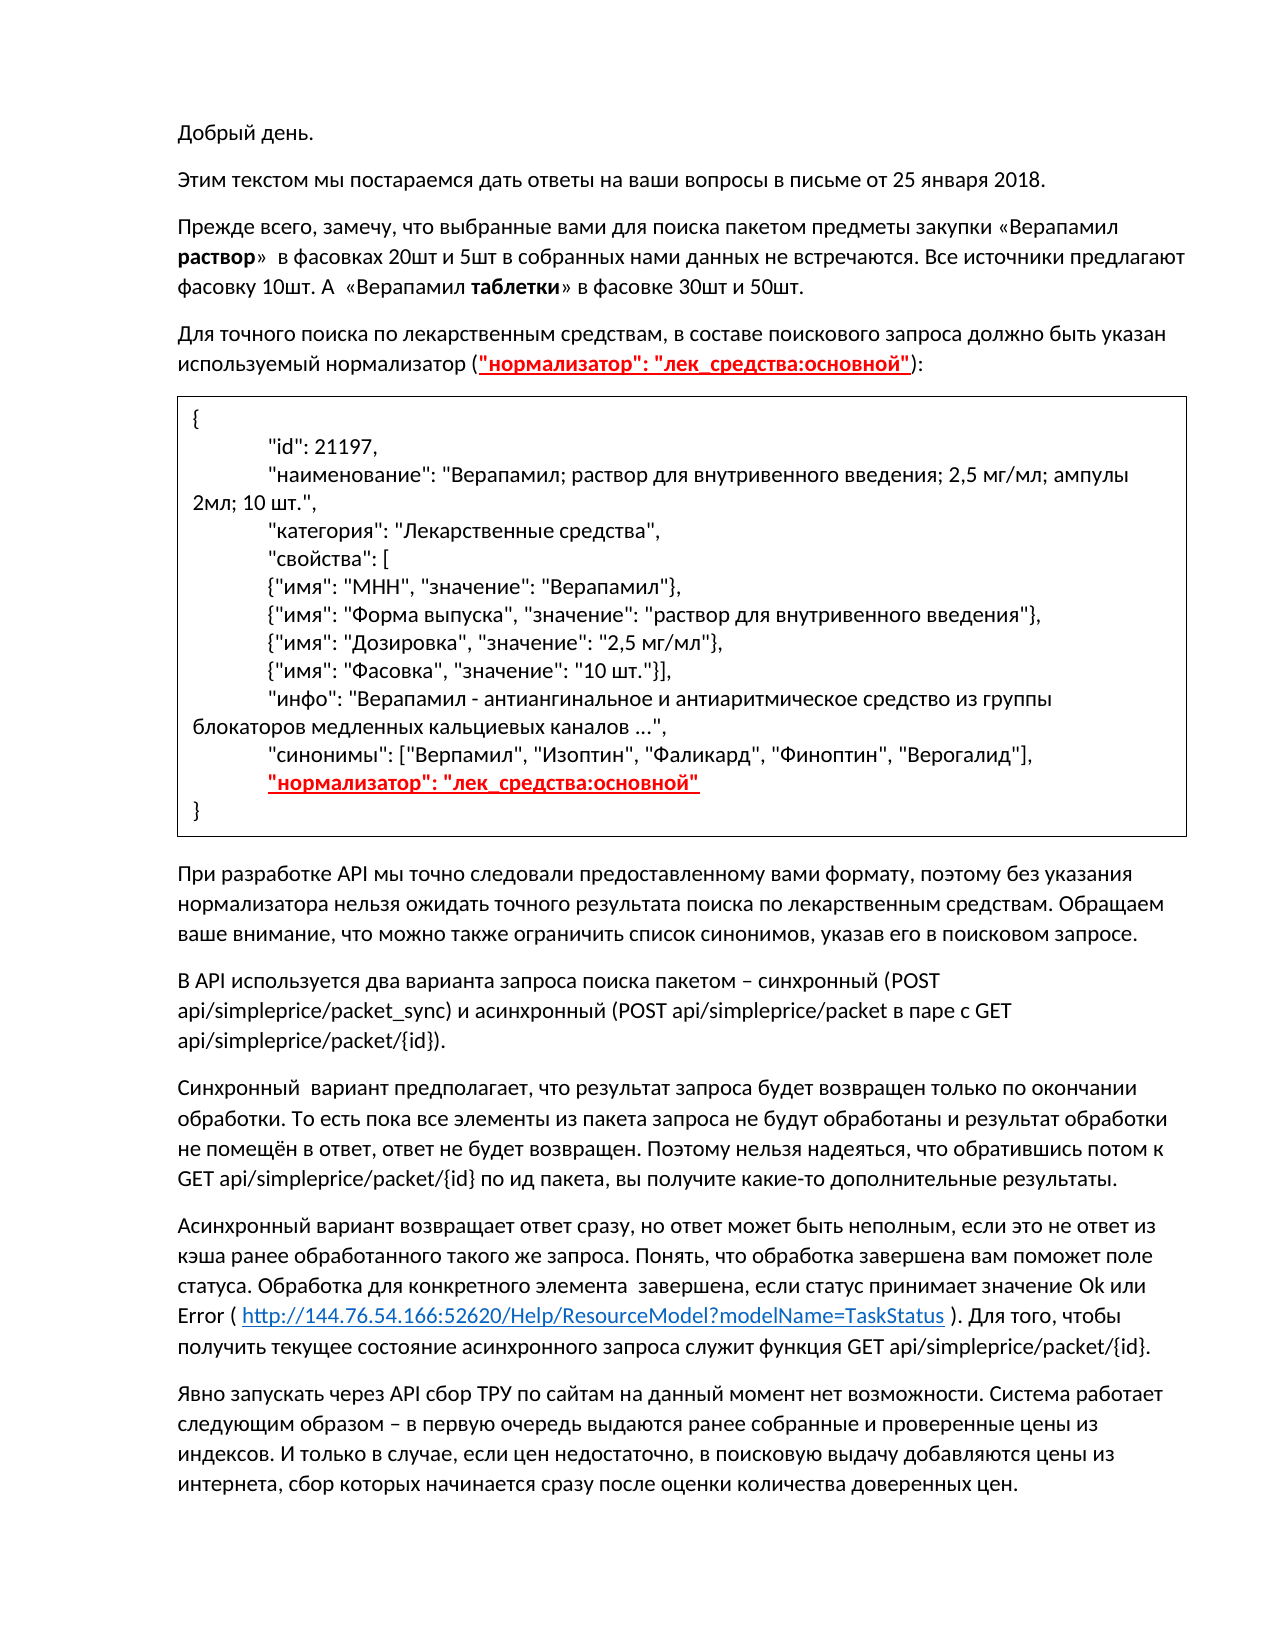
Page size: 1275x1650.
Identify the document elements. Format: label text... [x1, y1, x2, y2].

text Асинхронный вариант возвращает ответ сразу, но ответ может быть неполным, если это не ответ из кэша ранее обработанного такого же запроса. Понять, что обработка завершена вам поможет поле статуса. Обработка для конкретного элемента завершена, если статус принимает значение Ok или Error ( http://144.76.54.166:52620/Help/ResourceModel?modelName=TaskStatus ). Для того, чтобы получить текущее состояние асинхронного запроса служит функция GET api/simpleprice/packet/{id}. [177, 1211, 1186, 1360]
text Прежде всего, замечу, что выбранные вами для поиска пакетом предметы закупки «Верапамил раствор» в фасовках 20шт и 5шт в собранных нами данных не встречаются. Все источники предлагают фасовку 10шт. А «Верапамил таблетки» в фасовке 30шт и 50шт. [177, 212, 1186, 300]
text Этим текстом мы постараемся дать ответы на ваши вопросы в письме от 25 января 2018. [177, 165, 1186, 193]
text Для точного поиска по лекарственным средствам, в составе поискового запроса должно быть указан используемый нормализатор ("нормализатор": "лек_средства:основной"): [177, 319, 1186, 377]
text Добрый день. [177, 118, 1186, 146]
text Синхронный вариант предполагает, что результат запроса будет возвращен только по окончании обработки. То есть пока все элементы из пакета запроса не будут обработаны и результат обработки не помещён в ответ, ответ не будет возвращен. Поэтому нельзя надеяться, что обратившись потом к GET api/simpleprice/packet/{id} по ид пакета, вы получите какие-то дополнительные результаты. [177, 1073, 1186, 1192]
text При разработке API мы точно следовали предоставленному вами формату, поэтому без указания нормализатора нельзя ожидать точного результата поиска по лекарственным средствам. Обращаем ваше внимание, что можно также ограничить список синонимов, указав его в поисковом запросе. [177, 859, 1186, 947]
text В API используется два варианта запроса поиска пакетом – синхронный (POST api/simpleprice/packet_sync) и асинхронный (POST api/simpleprice/packet в паре с GET api/simpleprice/packet/{id}). [177, 966, 1186, 1055]
text Явно запускать через API сбор ТРУ по сайтам на данный момент нет возможности. Система работает следующим образом – в первую очередь выдаются ранее собранные и проверенные цены из индексов. И только в случае, если цен недостаточно, в поисковую выдачу добавляются цены из интернета, сбор которых начинается сразу после оценки количества доверенных цен. [177, 1379, 1186, 1497]
